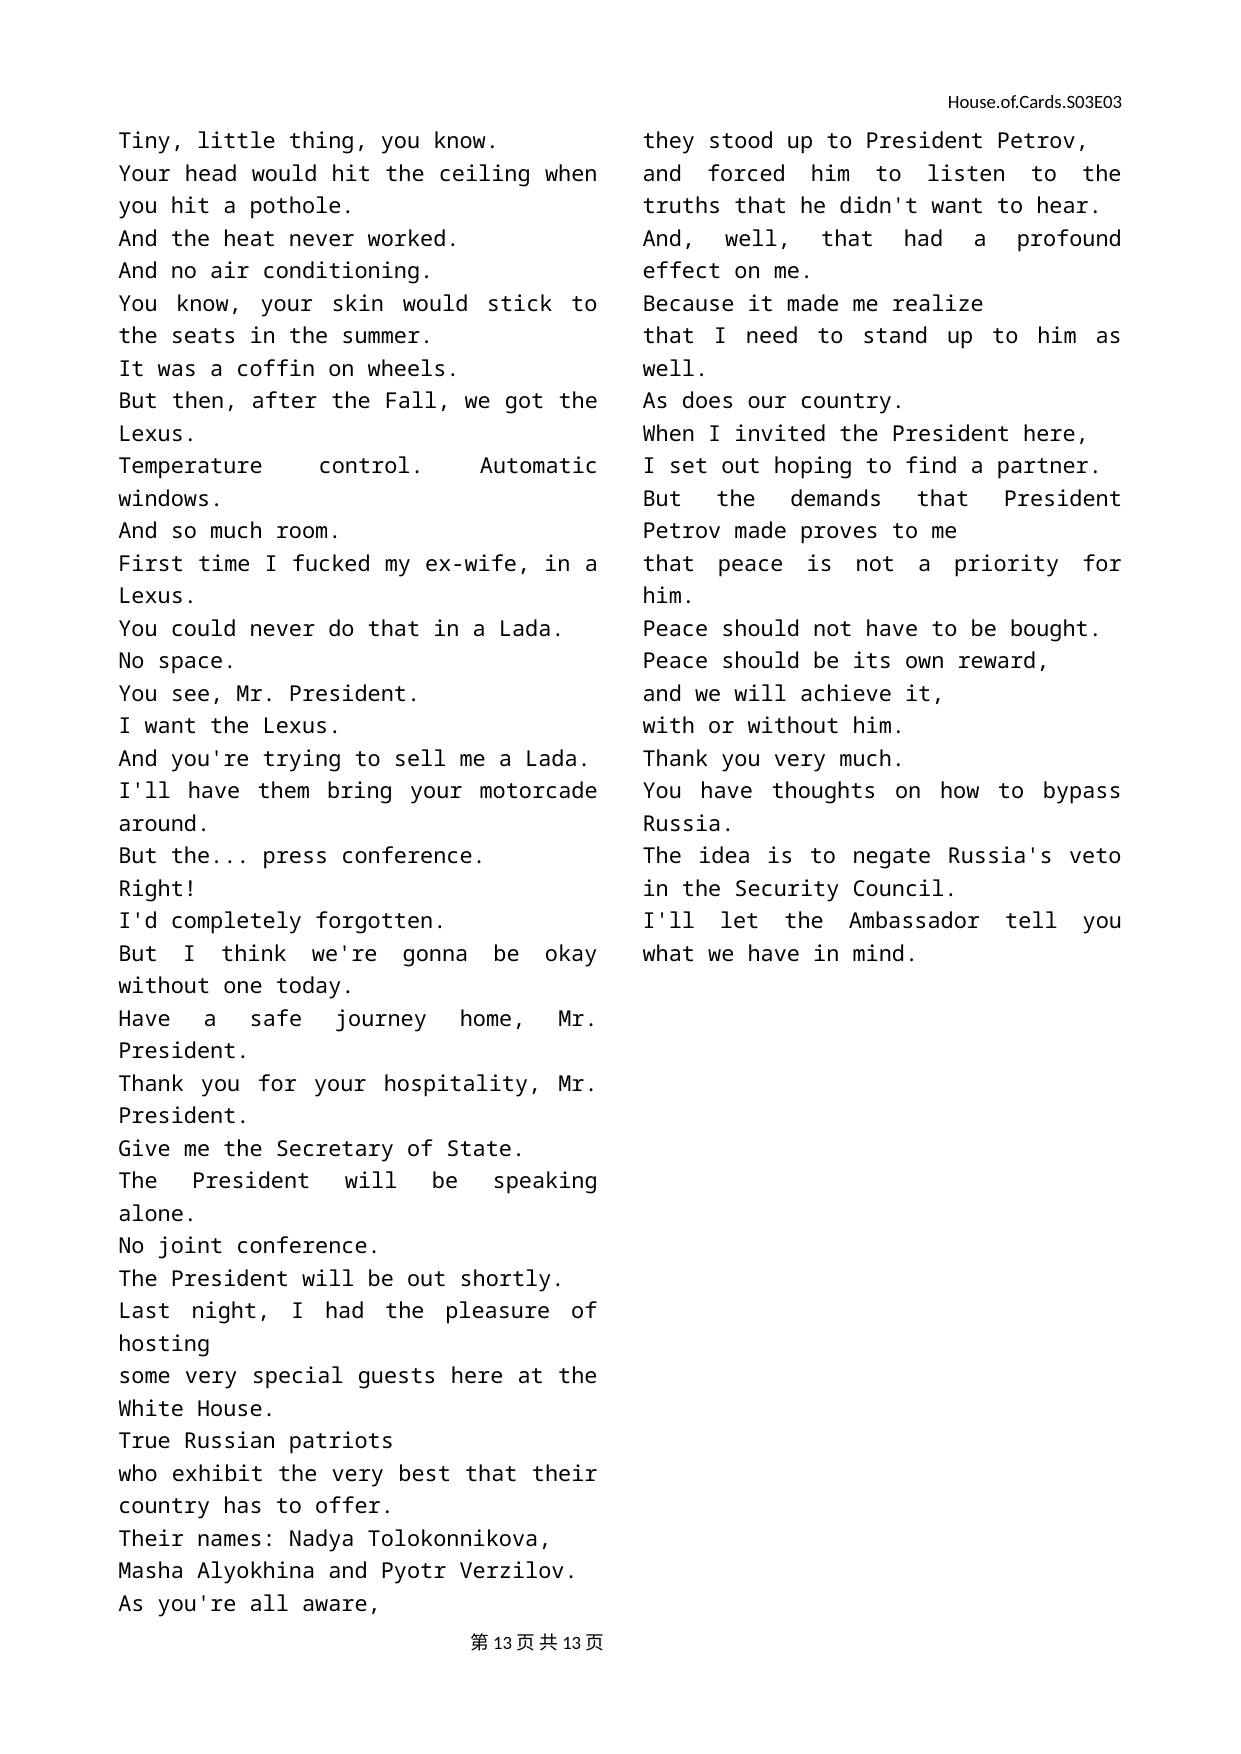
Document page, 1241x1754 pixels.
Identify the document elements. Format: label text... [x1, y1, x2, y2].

text And no air conditioning. [118, 254, 598, 287]
text I want the Lexus. [118, 709, 598, 742]
text But the demands that President Petrov made proves to me [642, 482, 1122, 547]
text But I think we're gonna be okay without one today. [118, 937, 598, 1002]
text Because it made me realize [642, 287, 1122, 319]
text Their names: Nadya Tolokonnikova, [118, 1522, 598, 1554]
text No space. [118, 644, 598, 677]
text that peace is not a priority for him. [642, 547, 1122, 612]
text You see, Mr. President. [118, 677, 598, 709]
text some very special guests here at the White House. [118, 1359, 598, 1424]
text I'll have them bring your motorcade around. [118, 774, 598, 839]
text Tiny, little thing, you know. [118, 124, 598, 157]
text As does our country. [642, 384, 1122, 417]
text The President will be speaking alone. [118, 1164, 598, 1229]
text with or without him. [642, 709, 1122, 742]
text Thank you very much. [642, 742, 1122, 774]
text I set out hoping to find a partner. [642, 449, 1122, 482]
text Peace should be its own reward, [642, 644, 1122, 677]
text The idea is to negate Russia's veto in the Security Council. [642, 839, 1122, 904]
text First time I fucked my ex-wife, in a Lexus. [118, 547, 598, 612]
text It was a coffin on wheels. [118, 352, 598, 384]
text Peace should not have to be bought. [642, 612, 1122, 644]
text When I invited the President here, [642, 417, 1122, 449]
text Masha Alyokhina and Pyotr Verzilov. [118, 1554, 598, 1587]
text Have a safe journey home, Mr. President. [118, 1002, 598, 1067]
text I'd completely forgotten. [118, 904, 598, 937]
text And, well, that had a profound effect on me. [642, 222, 1122, 287]
text they stood up to President Petrov, [642, 124, 1122, 157]
text As you're all aware, [118, 1587, 598, 1619]
text But then, after the Fall, we got the Lexus. [118, 384, 598, 449]
text And the heat never worked. [118, 222, 598, 254]
text Temperature control. Automatic windows. [118, 449, 598, 514]
text who exhibit the very best that their country has to offer. [118, 1457, 598, 1522]
text And so much room. [118, 514, 598, 547]
text Thank you for your hospitality, Mr. President. [118, 1067, 598, 1132]
text No joint conference. [118, 1229, 598, 1262]
text that I need to stand up to him as well. [642, 319, 1122, 384]
text Give me the Secretary of State. [118, 1132, 598, 1164]
text and forced him to listen to the truths that he didn't want to hear. [642, 157, 1122, 222]
text Last night, I had the pleasure of hosting [118, 1294, 598, 1359]
text I'll let the Ambassador tell you what we have in mind. [642, 904, 1122, 969]
text You know, your skin would stick to the seats in the summer. [118, 287, 598, 352]
text and we will achieve it, [642, 677, 1122, 709]
text Your head would hit the ceiling when you hit a pothole. [118, 157, 598, 222]
text But the... press conference. [118, 839, 598, 872]
text You could never do that in a Lada. [118, 612, 598, 644]
text And you're trying to sell me a Lada. [118, 742, 598, 774]
text The President will be out shortly. [118, 1262, 598, 1294]
text Right! [118, 872, 598, 904]
text You have thoughts on how to bypass Russia. [642, 774, 1122, 839]
text True Russian patriots [118, 1424, 598, 1457]
